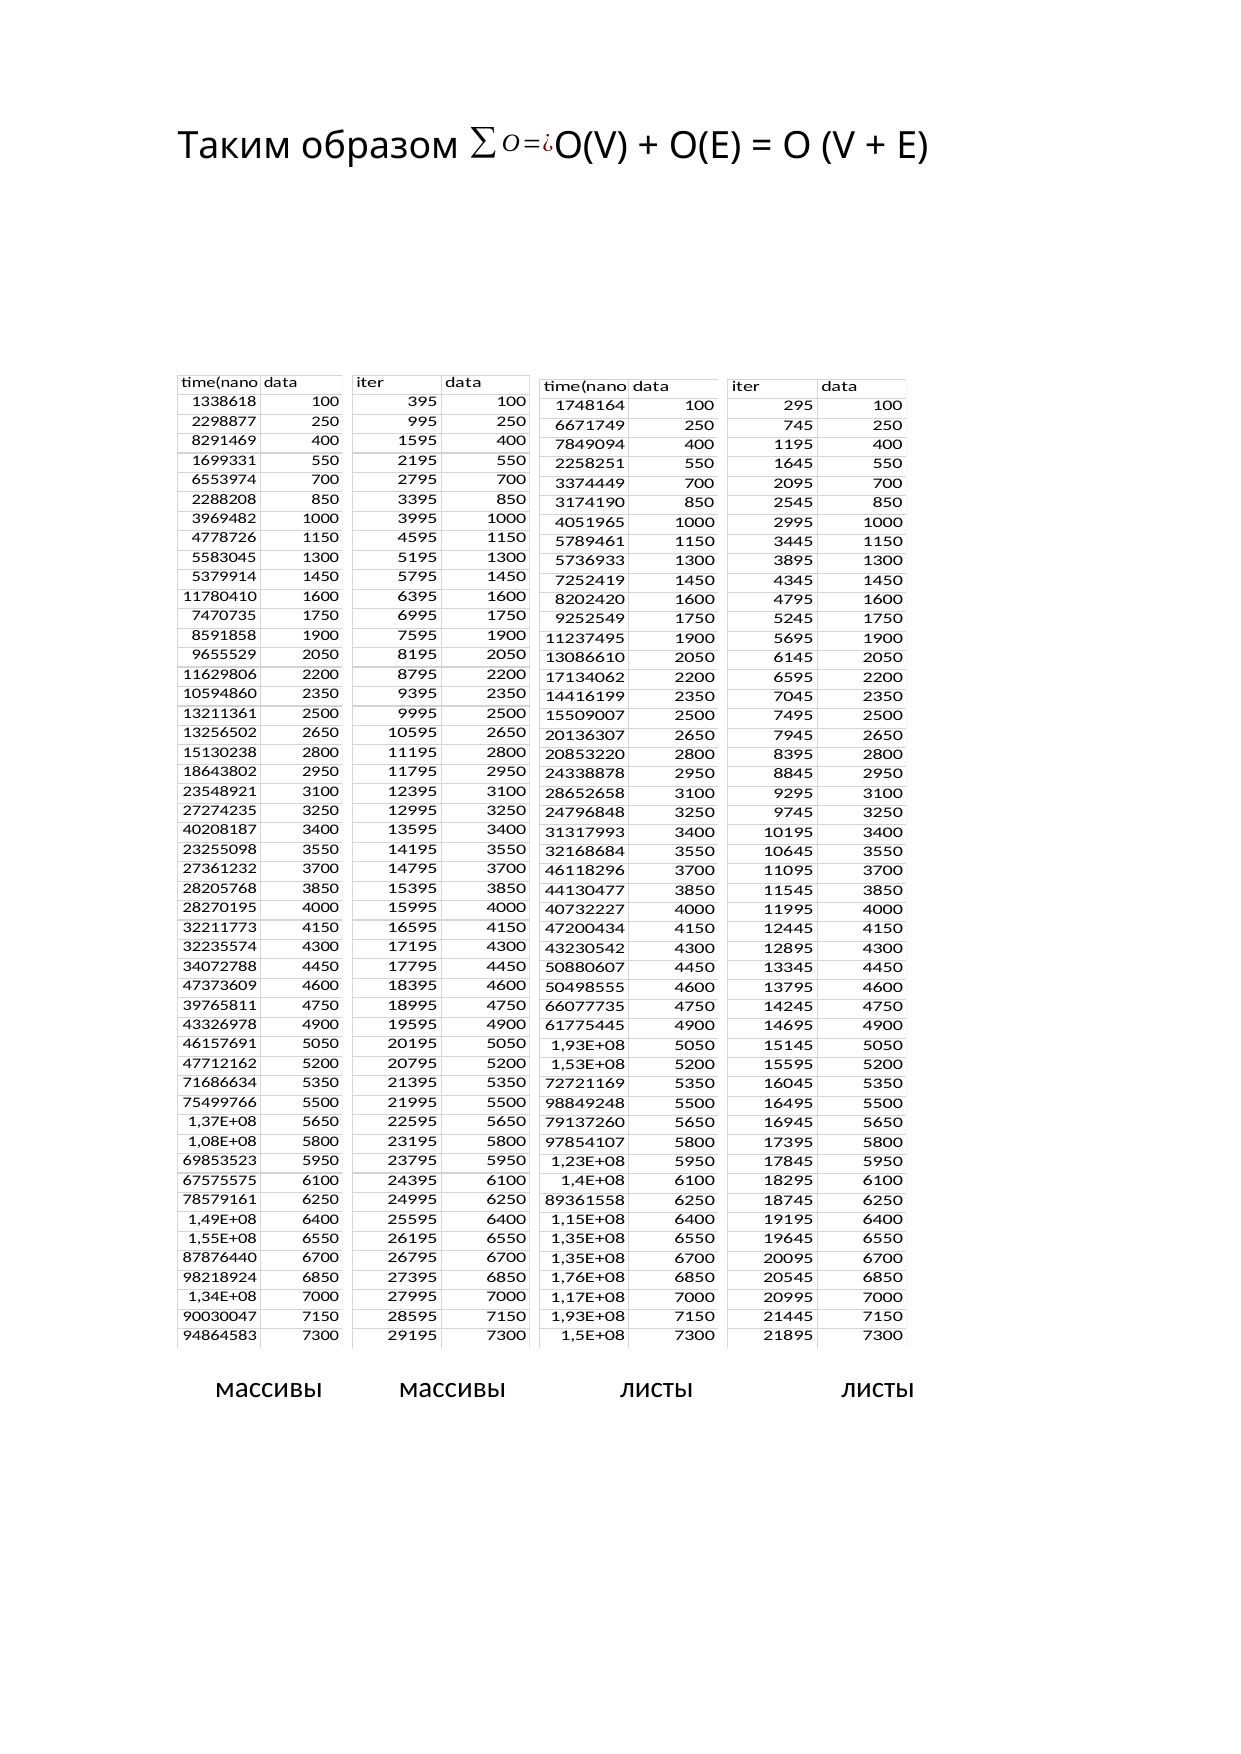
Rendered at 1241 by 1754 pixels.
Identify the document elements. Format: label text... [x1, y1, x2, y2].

text массивы массивы листы листы [177, 1369, 1152, 1404]
text Таким образом O(V) + O(E) = О (V + E) [177, 118, 1152, 169]
